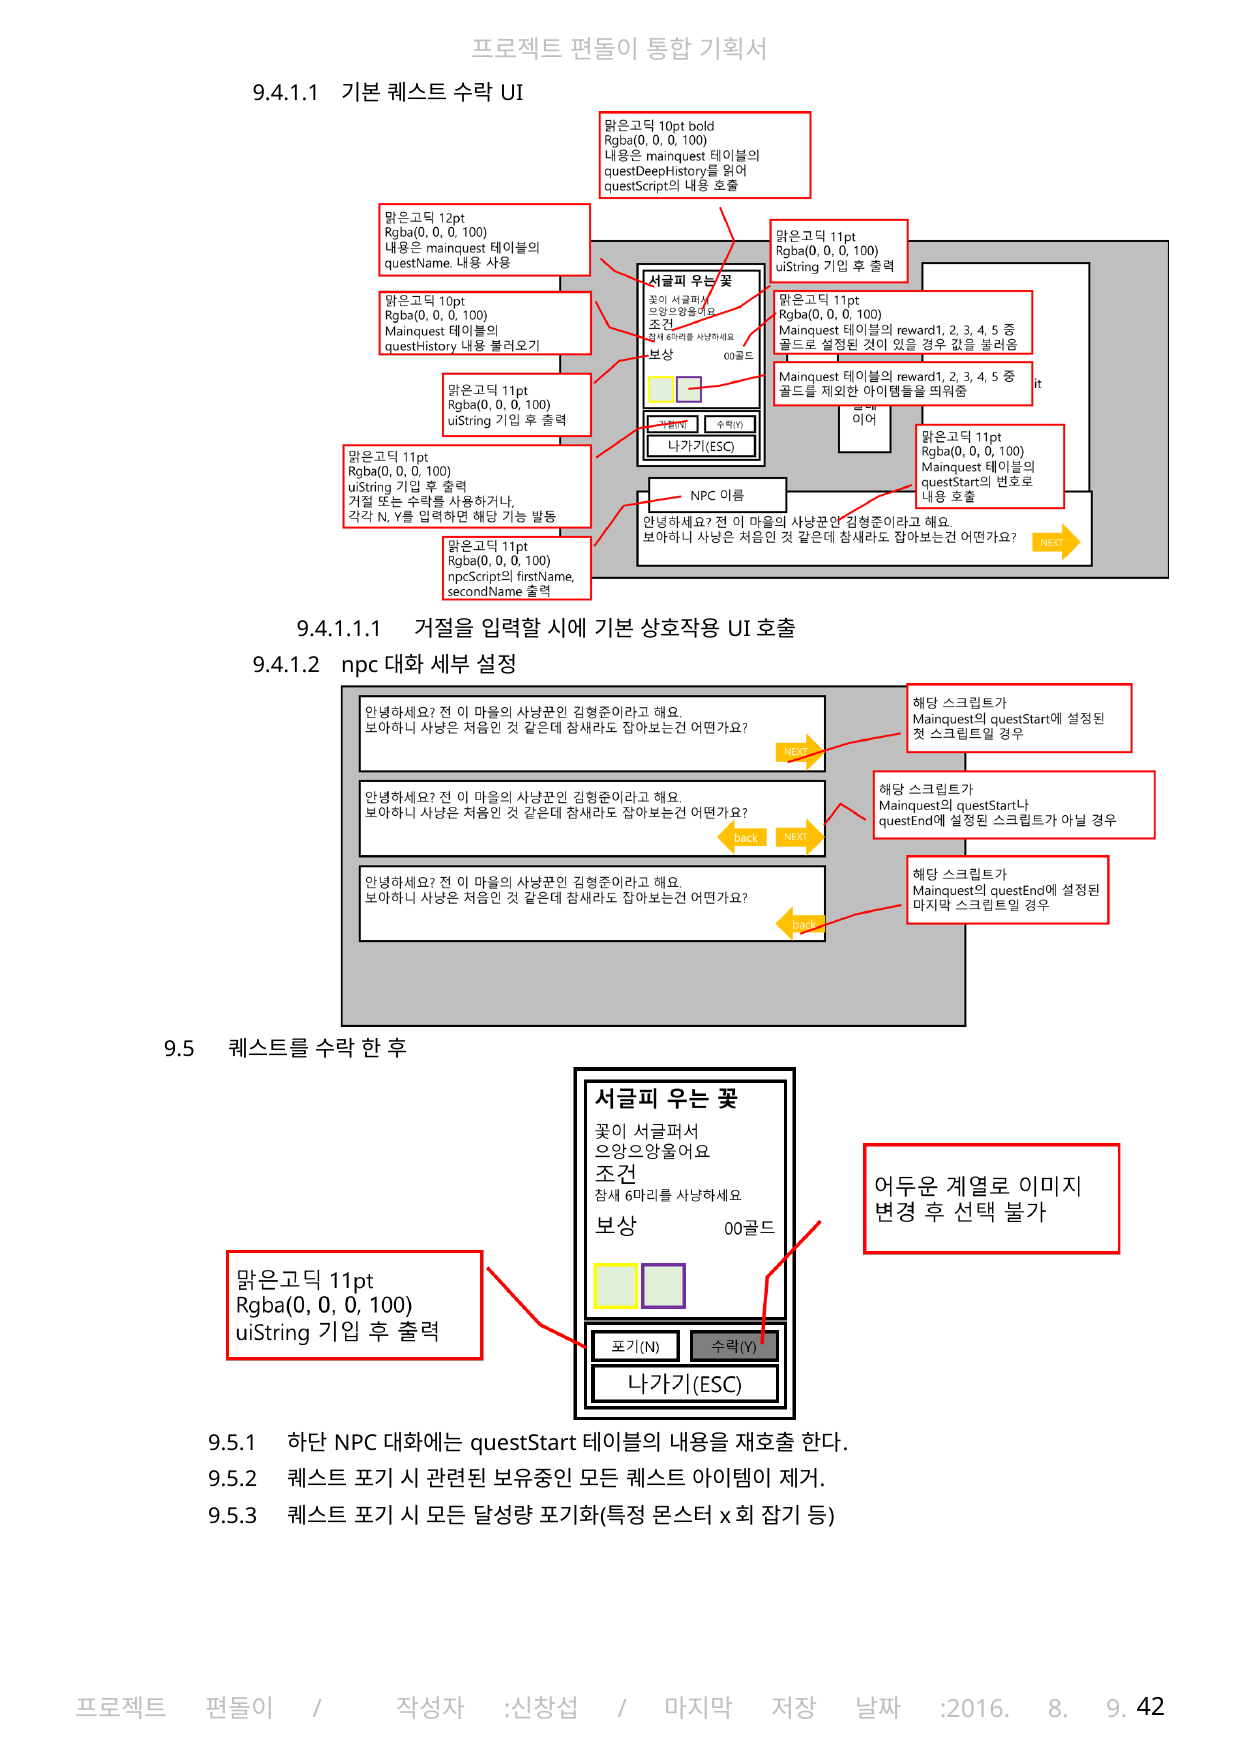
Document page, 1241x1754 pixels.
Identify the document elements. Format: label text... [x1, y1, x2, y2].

list 하단 NPC 대화에는 questStart 테이블의 내용을 재호출 한다. [208, 1425, 1165, 1457]
picture [340, 111, 1169, 606]
list 퀘스트를 수락 한 후 [164, 1031, 1165, 1063]
list 거절을 입력할 시에 기본 상호작용 UI 호출 [296, 611, 1165, 643]
list npc 대화 세부 설정 [252, 647, 1165, 679]
list 기본 퀘스트 수락 UI [252, 75, 1165, 107]
list 퀘스트 포기 시 관련된 보유중인 모든 퀘스트 아이템이 제거. [208, 1461, 1165, 1493]
list 퀘스트 포기 시 모든 달성량 포기화(특정 몬스터 x회 잡기 등) [208, 1498, 1165, 1529]
picture [340, 683, 1156, 1027]
picture [222, 1067, 1121, 1420]
